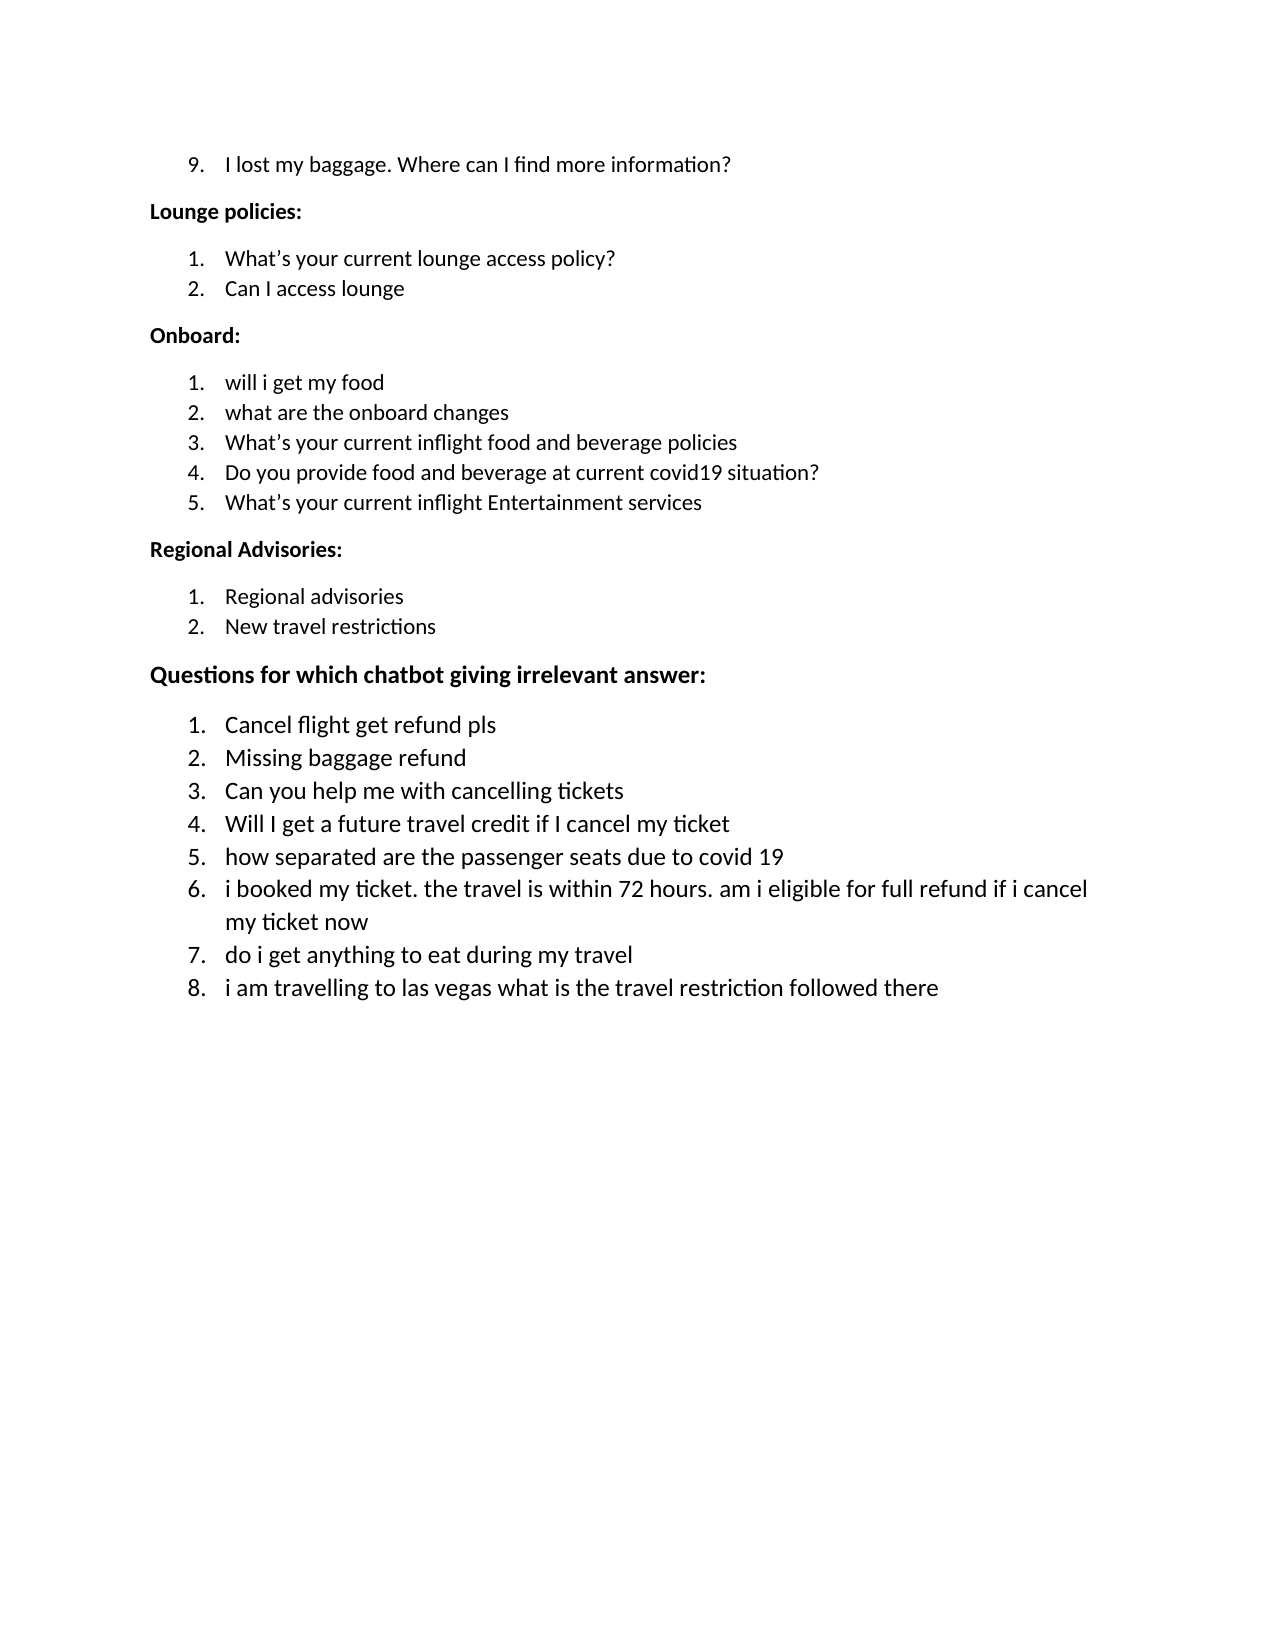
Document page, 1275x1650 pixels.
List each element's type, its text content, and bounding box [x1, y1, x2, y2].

list What’s your current inflight food and beverage policies [187, 428, 1125, 456]
list I lost my baggage. Where can I find more information? [187, 150, 1125, 178]
list What’s your current lounge access policy? [187, 244, 1125, 272]
list i am travelling to las vegas what is the travel restriction followed there [187, 972, 1125, 1003]
text Questions for which chatbot giving irrelevant answer: [150, 659, 1125, 690]
text Onboard: [150, 321, 1125, 349]
list New travel restrictions [187, 612, 1125, 641]
list do i get anything to eat during my travel [187, 939, 1125, 970]
list What’s your current inflight Entertainment services [187, 488, 1125, 517]
list Missing baggage refund [187, 742, 1125, 772]
list how separated are the passenger seats due to covid 19 [187, 841, 1125, 871]
list i booked my ticket. the travel is within 72 hours. am i eligible for full refund if i cancel my ticket now [187, 873, 1125, 937]
text Regional Advisories: [150, 535, 1125, 563]
list Do you provide food and beverage at current covid19 situation? [187, 458, 1125, 486]
list Can I access lounge [187, 274, 1125, 302]
list Will I get a future travel credit if I cancel my ticket [187, 808, 1125, 838]
list will i get my food [187, 368, 1125, 396]
list Regional advisories [187, 582, 1125, 610]
list Cancel flight get refund pls [187, 709, 1125, 739]
list what are the onboard changes [187, 398, 1125, 426]
text Lounge policies: [150, 197, 1125, 225]
list Can you help me with cancelling tickets [187, 775, 1125, 805]
